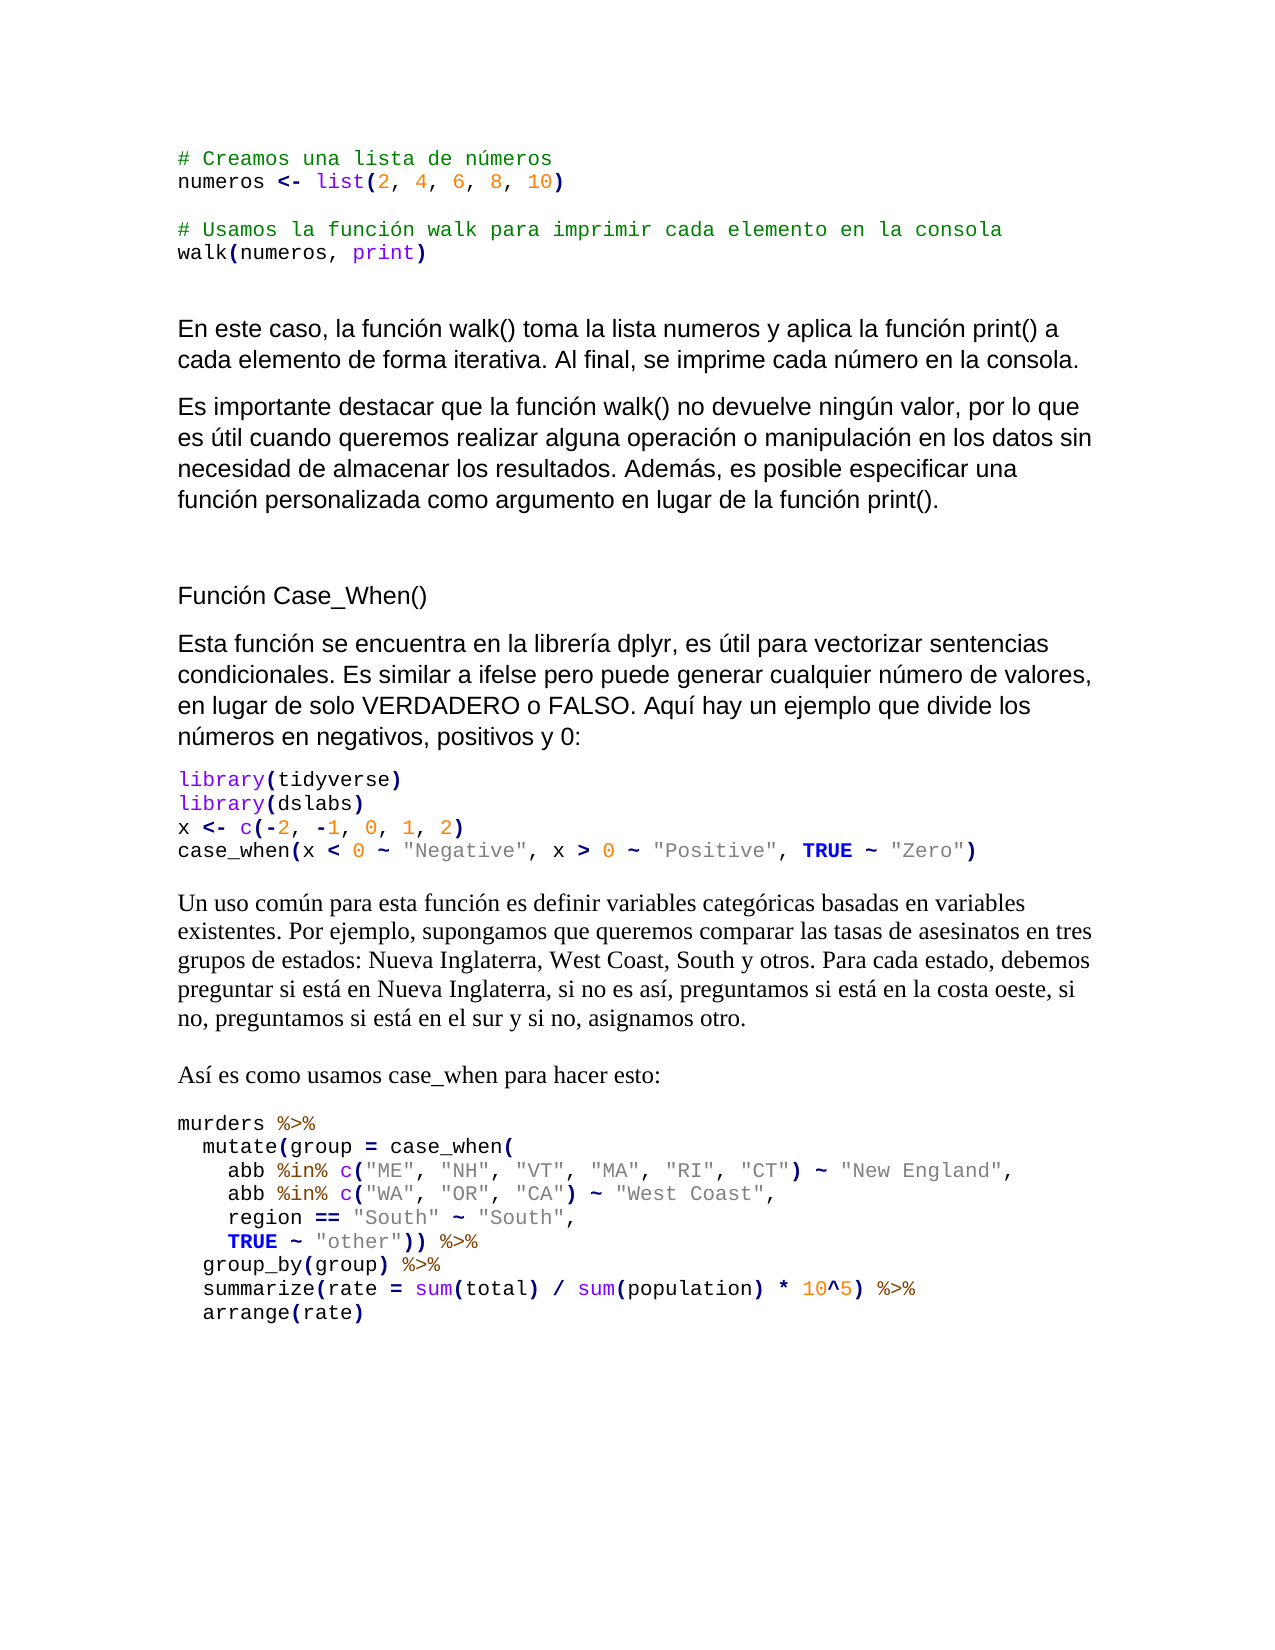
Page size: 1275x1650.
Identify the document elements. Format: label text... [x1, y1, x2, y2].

text library(dslabs) [177, 793, 1098, 817]
text TRUE ~ "other")) %>% [177, 1231, 1098, 1254]
text Un uso común para esta función es definir variables categóricas basadas en variables existentes. Por ejemplo, supongamos que queremos comparar las tasas de asesinatos en tres grupos de estados: Nueva Inglaterra, West Coast, South y otros. Para cada estado, debemos preguntar si está en Nueva Inglaterra, si no es así, preguntamos si está en la costa oeste, si no, preguntamos si está en el sur y si no, asignamos otro. [177, 888, 1098, 1031]
text case_when(x < 0 ~ "Negative", x > 0 ~ "Positive", TRUE ~ "Zero") [177, 840, 1098, 864]
text # Creamos una lista de números [177, 148, 1098, 171]
text group_by(group) %>% [177, 1254, 1098, 1278]
text murders %>% [177, 1112, 1098, 1136]
text mutate(group = case_when( [177, 1136, 1098, 1160]
text # Usamos la función walk para imprimir cada elemento en la consola [177, 218, 1098, 242]
text En este caso, la función walk() toma la lista numeros y aplica la función print() a cada elemento de forma iterativa. Al final, se imprime cada número en la consola. [177, 313, 1098, 373]
text arrange(rate) [177, 1302, 1098, 1325]
text numeros <- list(2, 4, 6, 8, 10) [177, 171, 1098, 195]
text walk(numeros, print) [177, 242, 1098, 266]
text summarize(rate = sum(total) / sum(population) * 10^5) %>% [177, 1278, 1098, 1302]
text Esta función se encuentra en la librería dplyr, es útil para vectorizar sentencias condicionales. Es similar a ifelse pero puede generar cualquier número de valores, en lugar de solo VERDADERO o FALSO. Aquí hay un ejemplo que divide los números en negativos, positivos y 0: [177, 628, 1098, 750]
text Función Case_When() [177, 581, 1098, 609]
text Así es como usamos case_when para hacer esto: [177, 1060, 1098, 1089]
text abb %in% c("ME", "NH", "VT", "MA", "RI", "CT") ~ "New England", [177, 1160, 1098, 1183]
text region == "South" ~ "South", [177, 1207, 1098, 1231]
text Es importante destacar que la función walk() no devuelve ningún valor, por lo que es útil cuando queremos realizar alguna operación o manipulación en los datos sin necesidad de almacenar los resultados. Además, es posible especificar una función personalizada como argumento en lugar de la función print(). [177, 392, 1098, 514]
text abb %in% c("WA", "OR", "CA") ~ "West Coast", [177, 1183, 1098, 1207]
text library(tidyverse) [177, 769, 1098, 793]
text x <- c(-2, -1, 0, 1, 2) [177, 817, 1098, 840]
